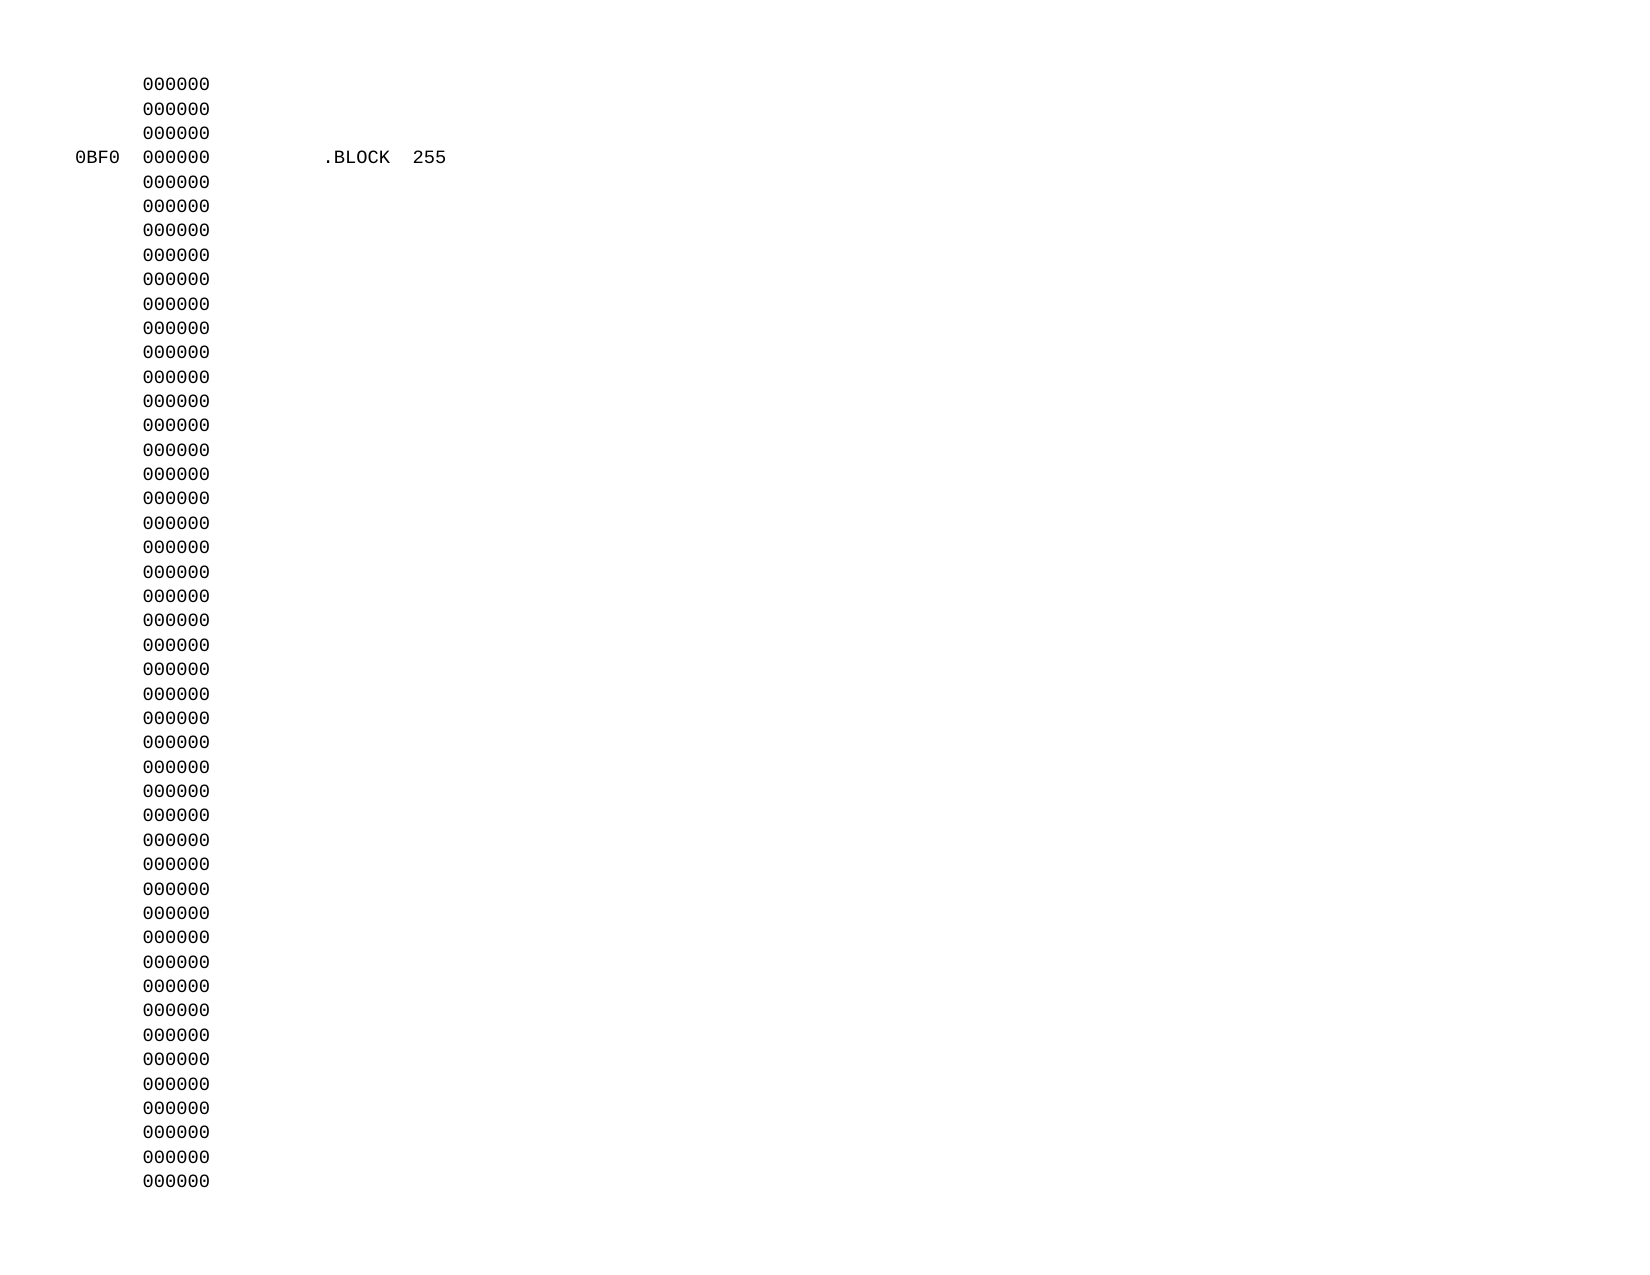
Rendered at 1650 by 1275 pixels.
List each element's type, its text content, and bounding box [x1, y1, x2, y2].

text 000000 [75, 1074, 1575, 1096]
text 000000 [75, 855, 1575, 876]
text 000000 [75, 514, 1575, 535]
text 000000 [75, 636, 1575, 657]
text 000000 [75, 928, 1575, 949]
text 000000 [75, 416, 1575, 437]
text 000000 [75, 294, 1575, 316]
text 000000 [75, 977, 1575, 998]
text 000000 [75, 660, 1575, 681]
text 000000 [75, 1001, 1575, 1022]
text 000000 [75, 1172, 1575, 1193]
text 000000 [75, 343, 1575, 364]
text 000000 [75, 1147, 1575, 1169]
text 000000 [75, 172, 1575, 194]
text 0BF0 000000 .BLOCK 255 [75, 148, 1575, 169]
text 000000 [75, 757, 1575, 779]
text 000000 [75, 904, 1575, 925]
text 000000 [75, 1099, 1575, 1120]
text 000000 [75, 75, 1575, 96]
text 000000 [75, 392, 1575, 413]
text 000000 [75, 1026, 1575, 1047]
text 000000 [75, 709, 1575, 730]
text 000000 [75, 806, 1575, 827]
text 000000 [75, 197, 1575, 218]
text 000000 [75, 1123, 1575, 1144]
text 000000 [75, 221, 1575, 242]
text 000000 [75, 587, 1575, 608]
text 000000 [75, 270, 1575, 291]
text 000000 [75, 367, 1575, 389]
text 000000 [75, 733, 1575, 754]
text 000000 [75, 246, 1575, 267]
text 000000 [75, 124, 1575, 145]
text 000000 [75, 562, 1575, 584]
text 000000 [75, 952, 1575, 974]
text 000000 [75, 782, 1575, 803]
text 000000 [75, 684, 1575, 706]
text 000000 [75, 319, 1575, 340]
text 000000 [75, 465, 1575, 486]
text 000000 [75, 611, 1575, 632]
text 000000 [75, 99, 1575, 121]
text 000000 [75, 538, 1575, 559]
text 000000 [75, 489, 1575, 511]
text 000000 [75, 1050, 1575, 1071]
text 000000 [75, 441, 1575, 462]
text 000000 [75, 879, 1575, 901]
text 000000 [75, 831, 1575, 852]
